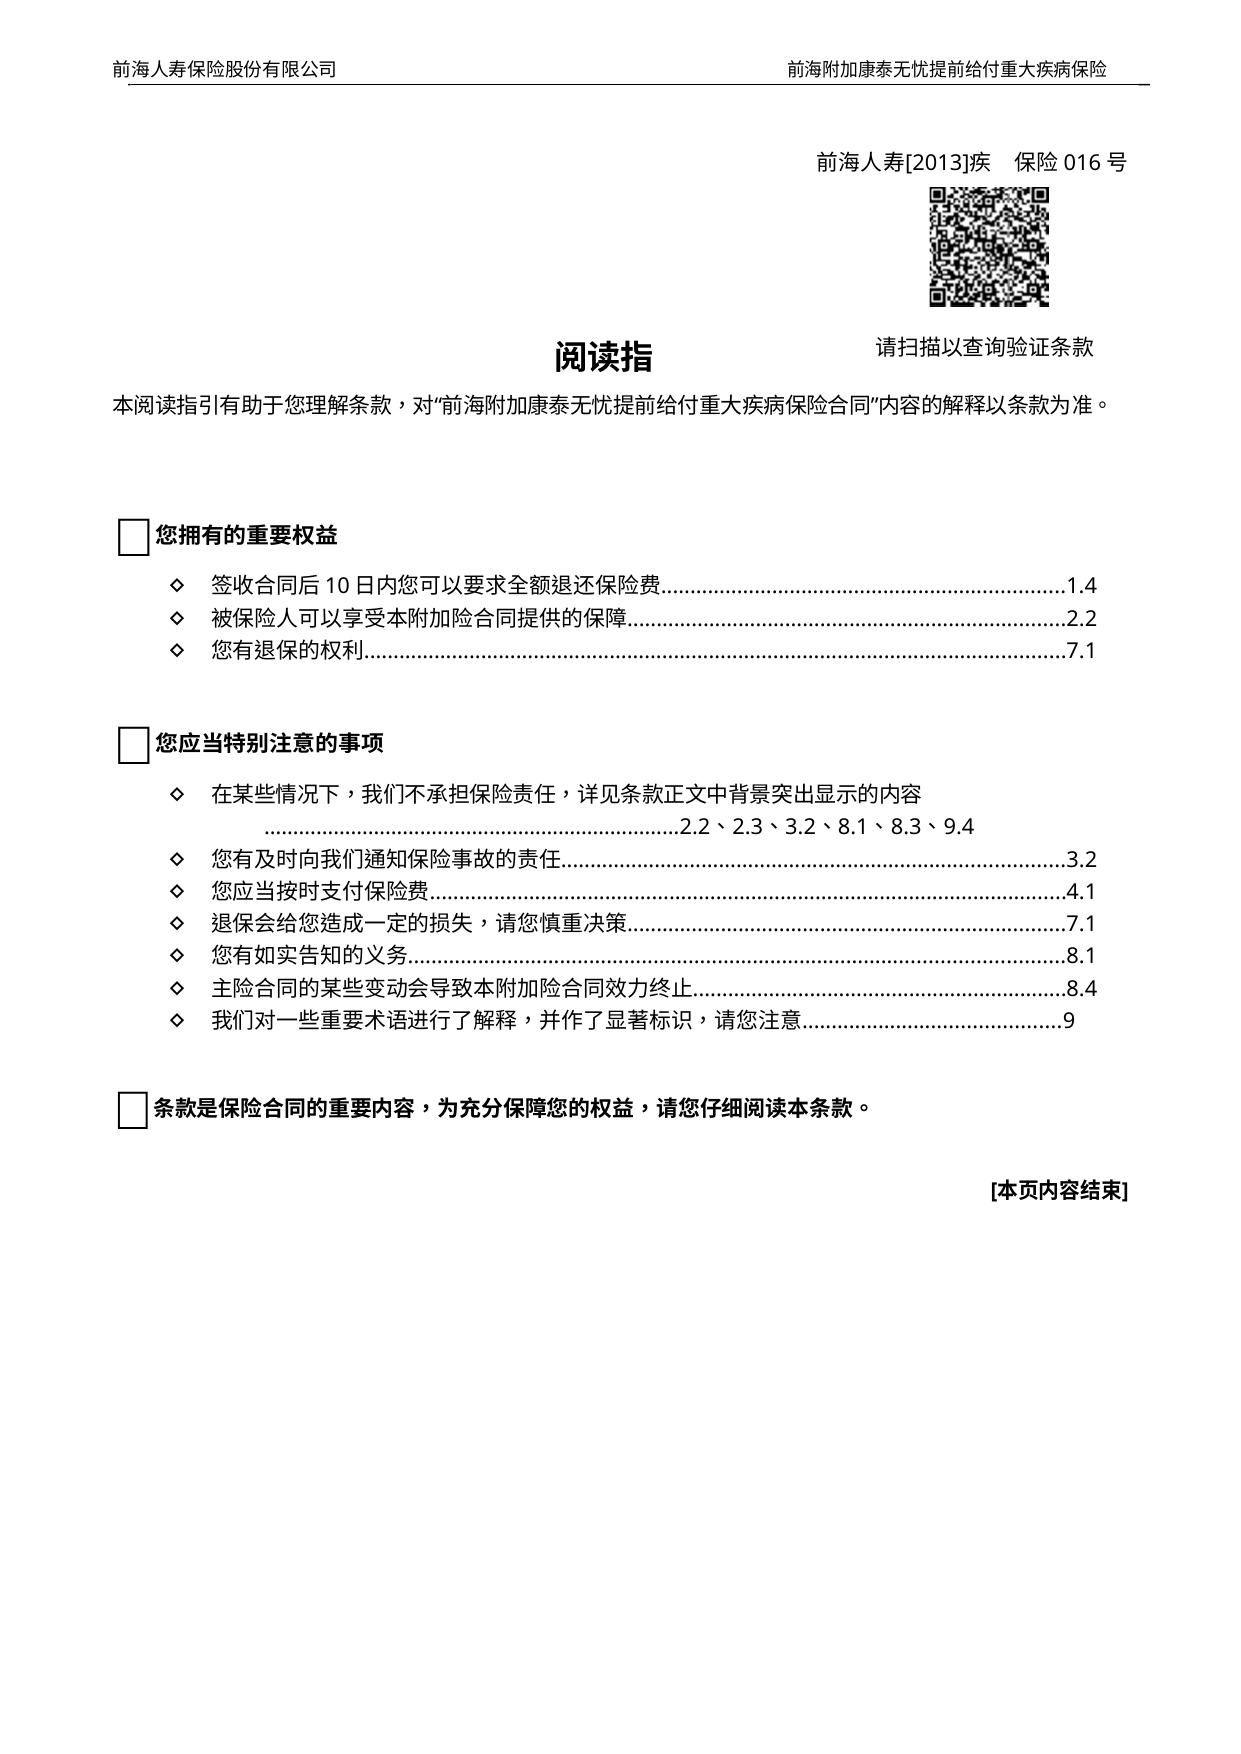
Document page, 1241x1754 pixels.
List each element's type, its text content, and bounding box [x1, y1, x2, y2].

list 被保险人可以享受本附加险合同提供的保障 2.2 [167, 602, 1142, 632]
list 您有及时向我们通知保险事故的责任 3.2 [167, 844, 1142, 874]
list 主险合同的某些变动会导致本附加险合同效力终止 8.4 [167, 973, 1142, 1002]
picture [929, 187, 1049, 307]
text 请扫描以查询验证条款 [875, 334, 1142, 361]
text 您应当特别注意的事项 [112, 701, 1142, 776]
list 您有退保的权利 7.1 [167, 634, 1142, 664]
subtitle 您拥有的重要权益 [112, 493, 1142, 568]
subtitle 条款是保险合同的重要内容，为充分保障您的权益，请您仔细阅读本条款。 [112, 1066, 1142, 1141]
subtitle 阅读指 [98, 334, 654, 379]
list 退保会给您造成一定的损失，请您慎重决策 7.1 [167, 908, 1142, 938]
text [本页内容结束] [98, 1175, 1128, 1204]
list 签收合同后10日内您可以要求全额退还保险费 1.4 [167, 570, 1142, 600]
text 前海人寿[2013]疾 保险 016 号 [98, 147, 1128, 177]
list 在某些情况下，我们不承担保险责任，详见条款正文中背景突出显示的内容 [167, 778, 1142, 808]
list 我们对一些重要术语进行了解释，并作了显著标识，请您注意 9 [167, 1005, 1142, 1034]
list 您有如实告知的义务 8.1 [167, 941, 1142, 970]
text ………………………………………………………………2.2、2.3、3.2、8.1、8.3、9.4 [264, 811, 1142, 840]
list 您应当按时支付保险费 4.1 [167, 876, 1142, 906]
text 本阅读指引有助于您理解条款，对“前海附加康泰无忧提前给付重大疾病保险合同”内容的解释以条款为准。 [112, 390, 1119, 420]
